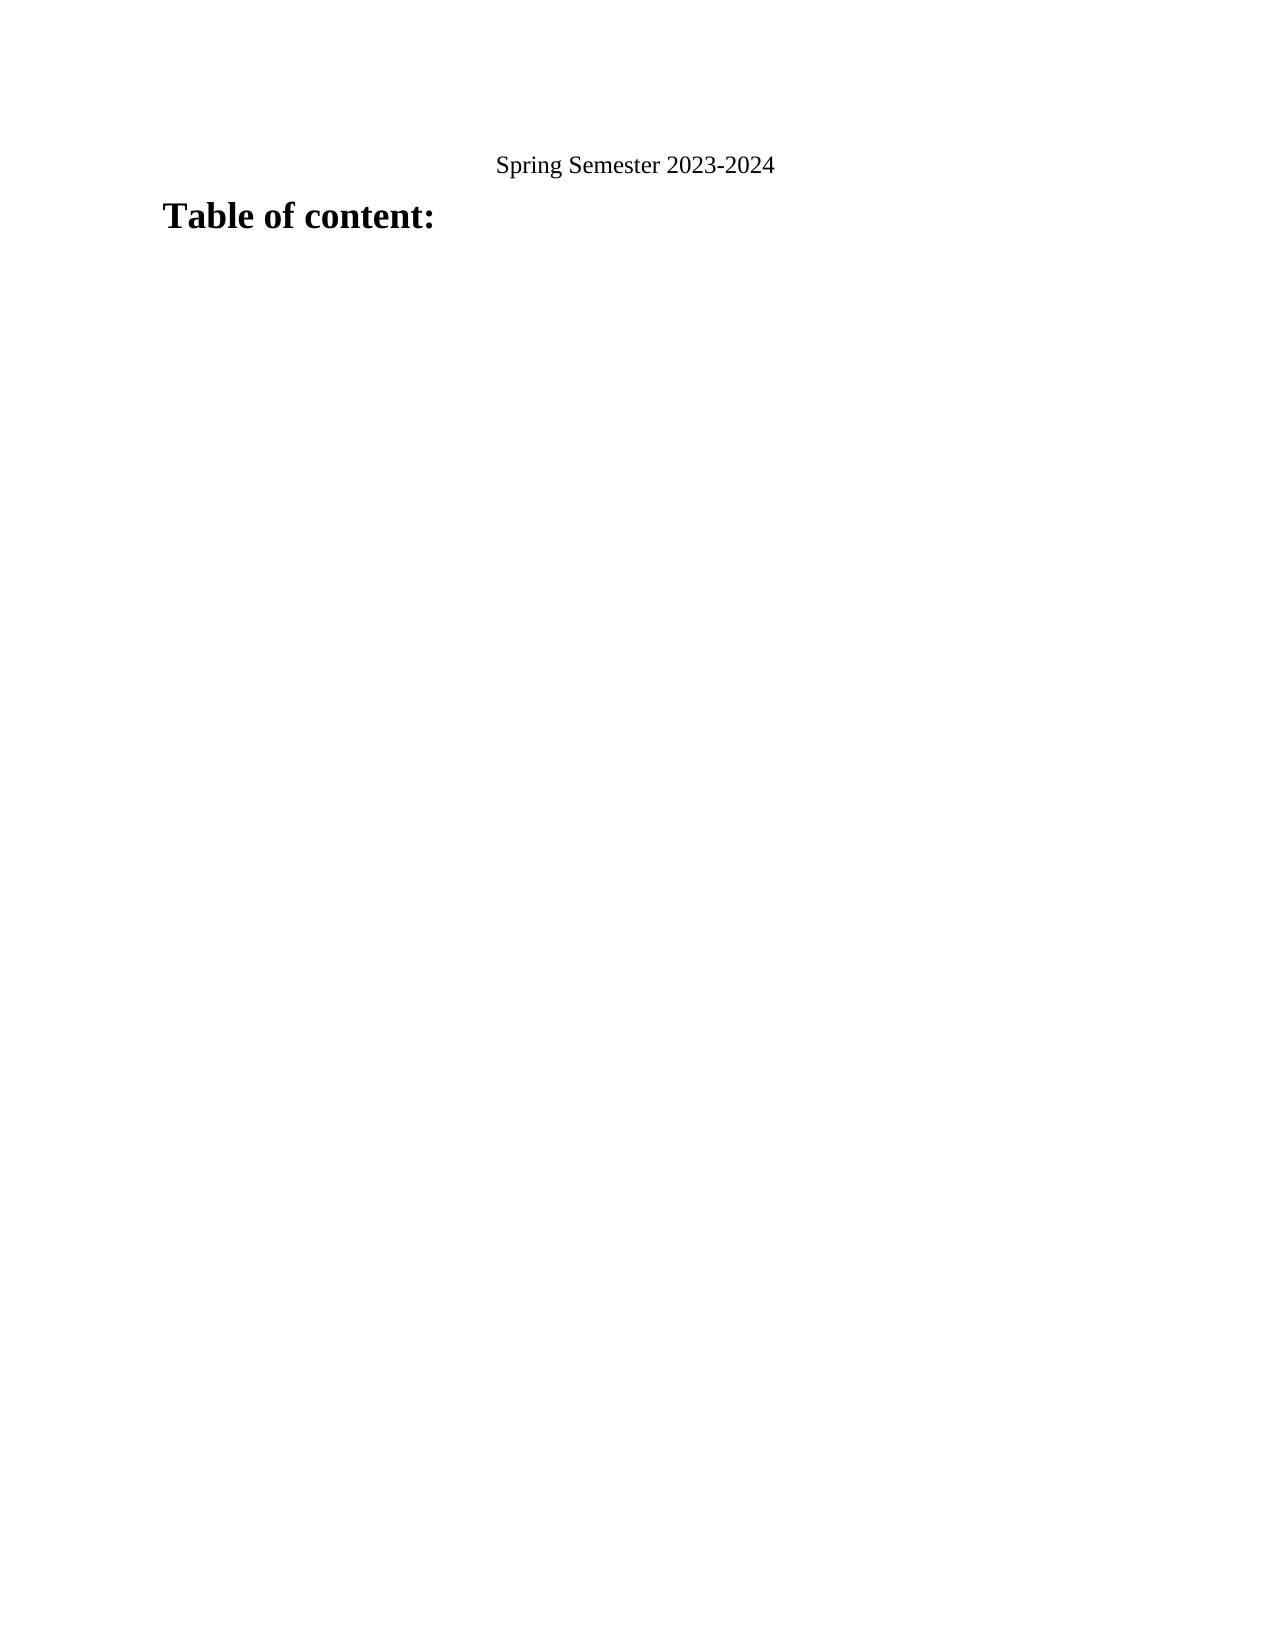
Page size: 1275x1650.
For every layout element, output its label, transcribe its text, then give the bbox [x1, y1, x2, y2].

text Table of content: [162, 193, 1096, 236]
text Spring Semester 2023-2024 [487, 150, 783, 179]
